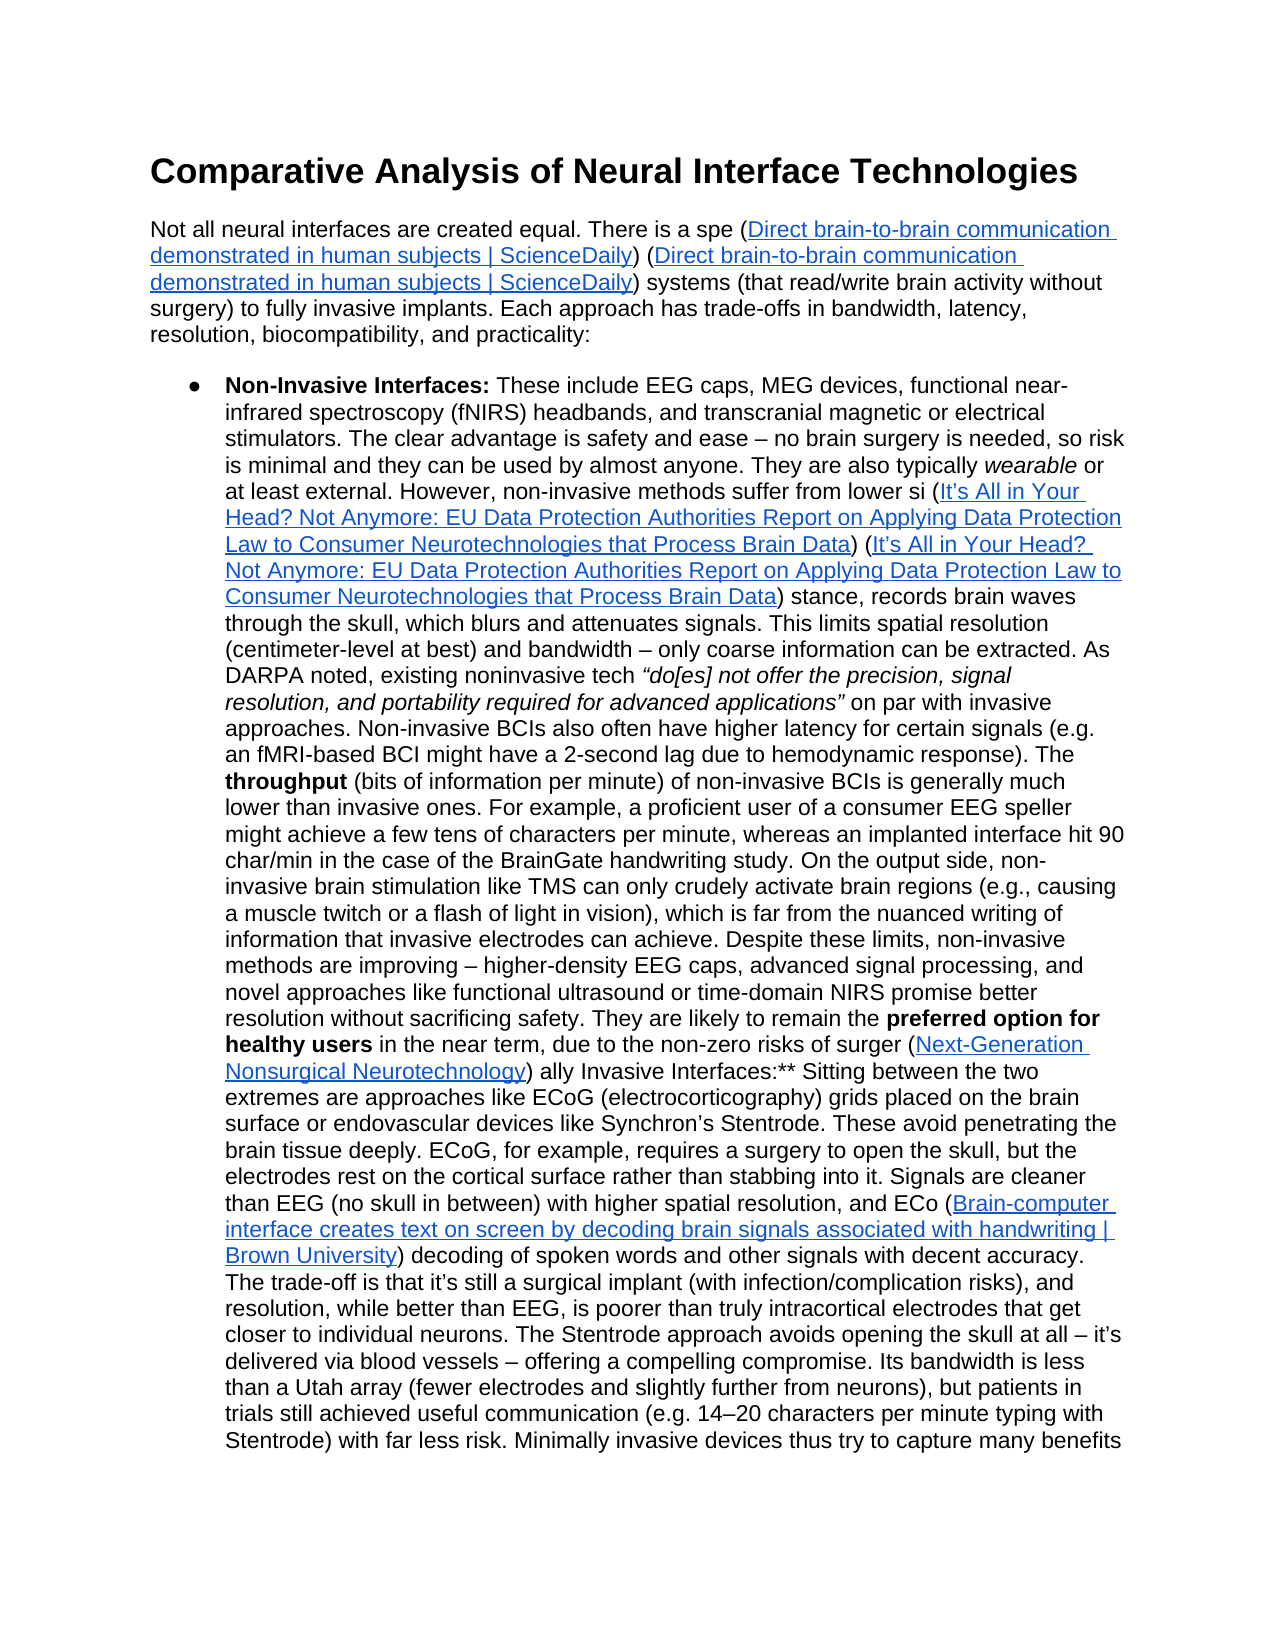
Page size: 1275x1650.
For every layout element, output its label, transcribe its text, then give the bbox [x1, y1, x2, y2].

text Not all neural interfaces are created equal. There is a spe (Direct brain-to-brain communication demonstrated in human subjects | ScienceDaily) (Direct brain-to-brain communication demonstrated in human subjects | ScienceDaily) systems (that read/write brain activity without surgery) to fully invasive implants. Each approach has trade-offs in bandwidth, latency, resolution, biocompatibility, and practicality: [150, 216, 1125, 347]
subtitle Comparative Analysis of Neural Interface Technologies [150, 150, 1125, 191]
